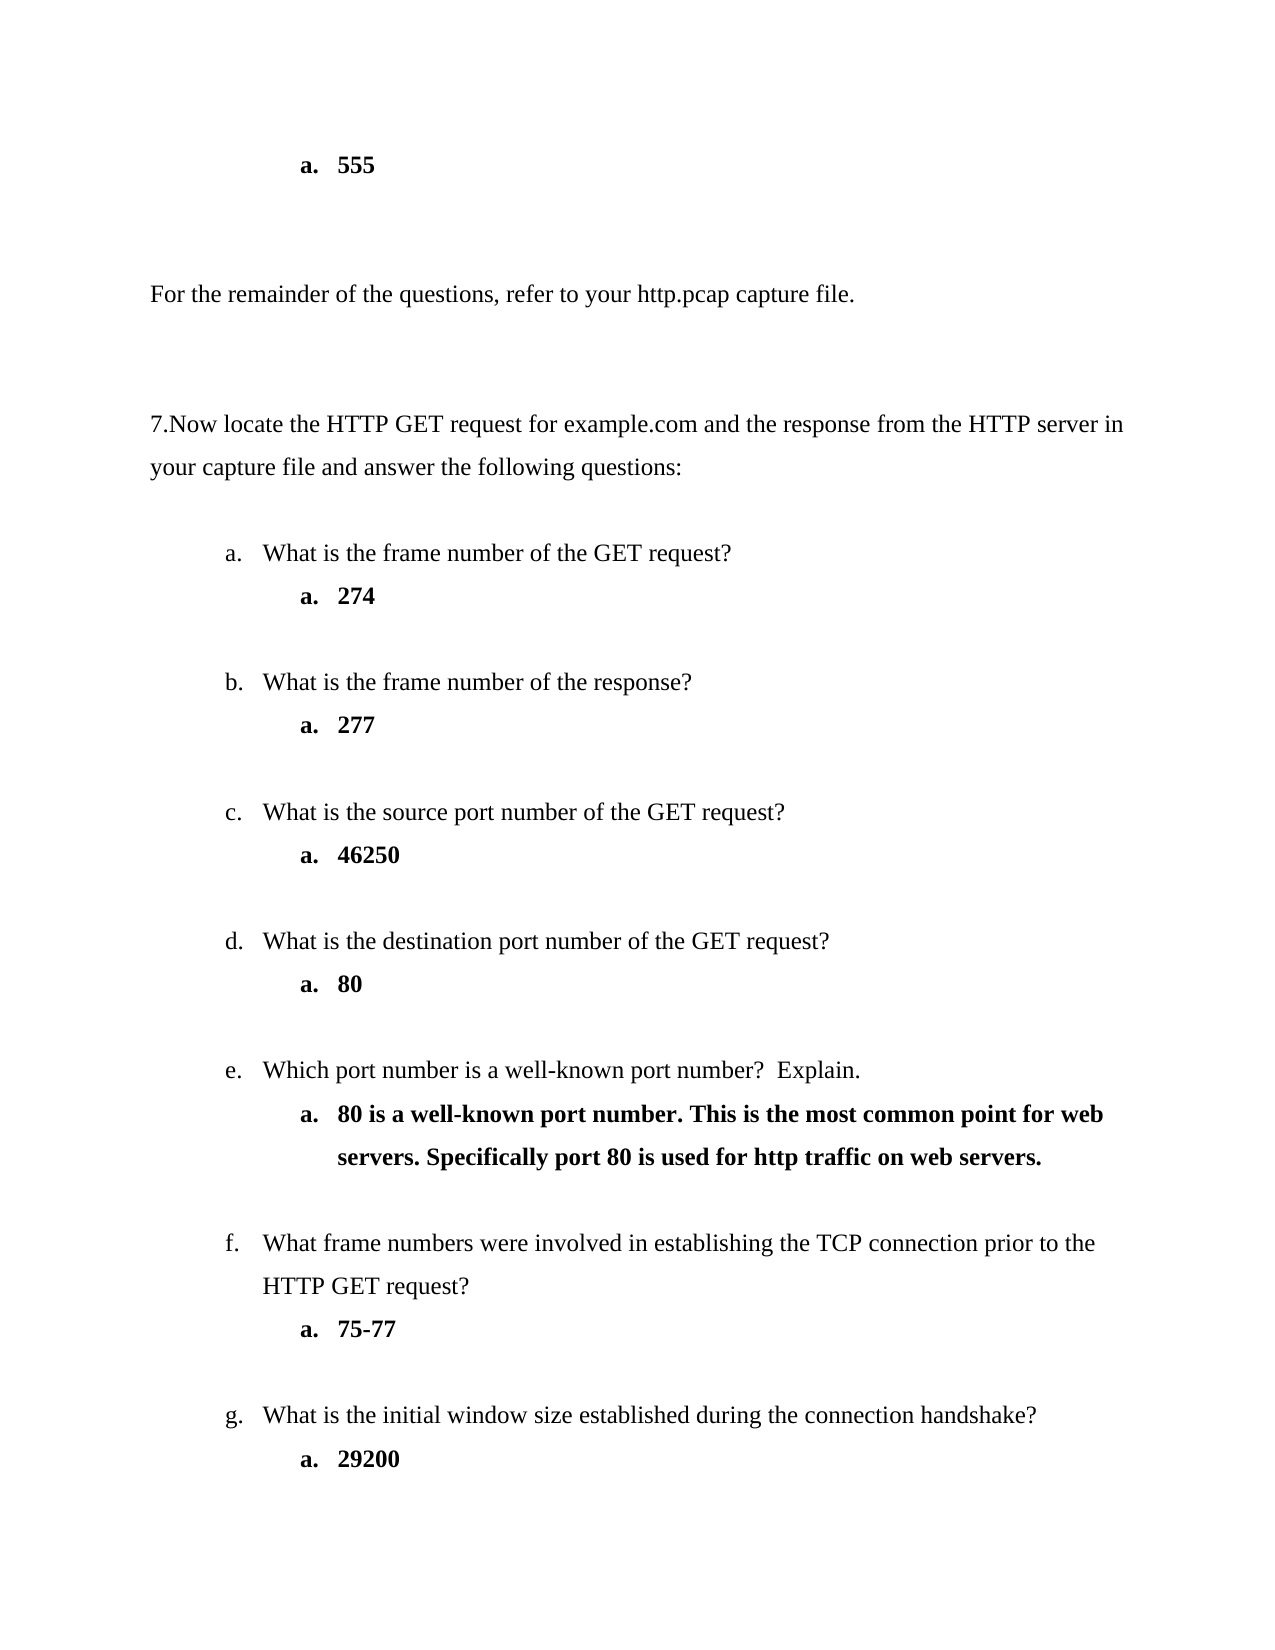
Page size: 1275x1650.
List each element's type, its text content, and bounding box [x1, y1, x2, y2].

list 80 [300, 969, 1125, 998]
list What is the initial window size established during the connection handshake? [225, 1401, 1125, 1429]
text For the remainder of the questions, refer to your http.pcap capture file. [150, 279, 1125, 308]
list What is the frame number of the response? [225, 667, 1125, 696]
list 29200 [300, 1444, 1125, 1472]
list 274 [300, 581, 1125, 610]
list 46250 [300, 840, 1125, 869]
list 75-77 [300, 1314, 1125, 1343]
list What is the destination port number of the GET request? [225, 926, 1125, 955]
list 277 [300, 711, 1125, 739]
list What frame numbers were involved in establishing the TCP connection prior to the HTTP GET request? [225, 1228, 1125, 1300]
list 80 is a well-known port number. This is the most common point for web servers. Specifically port 80 is used for http traffic on web servers. [300, 1099, 1125, 1171]
list Which port number is a well-known port number? Explain. [225, 1056, 1125, 1084]
list What is the frame number of the GET request? [225, 538, 1125, 567]
list 555 [300, 150, 1125, 179]
list What is the source port number of the GET request? [225, 797, 1125, 826]
text 7.Now locate the HTTP GET request for example.com and the response from the HTTP server in your capture file and answer the following questions: [150, 409, 1125, 481]
